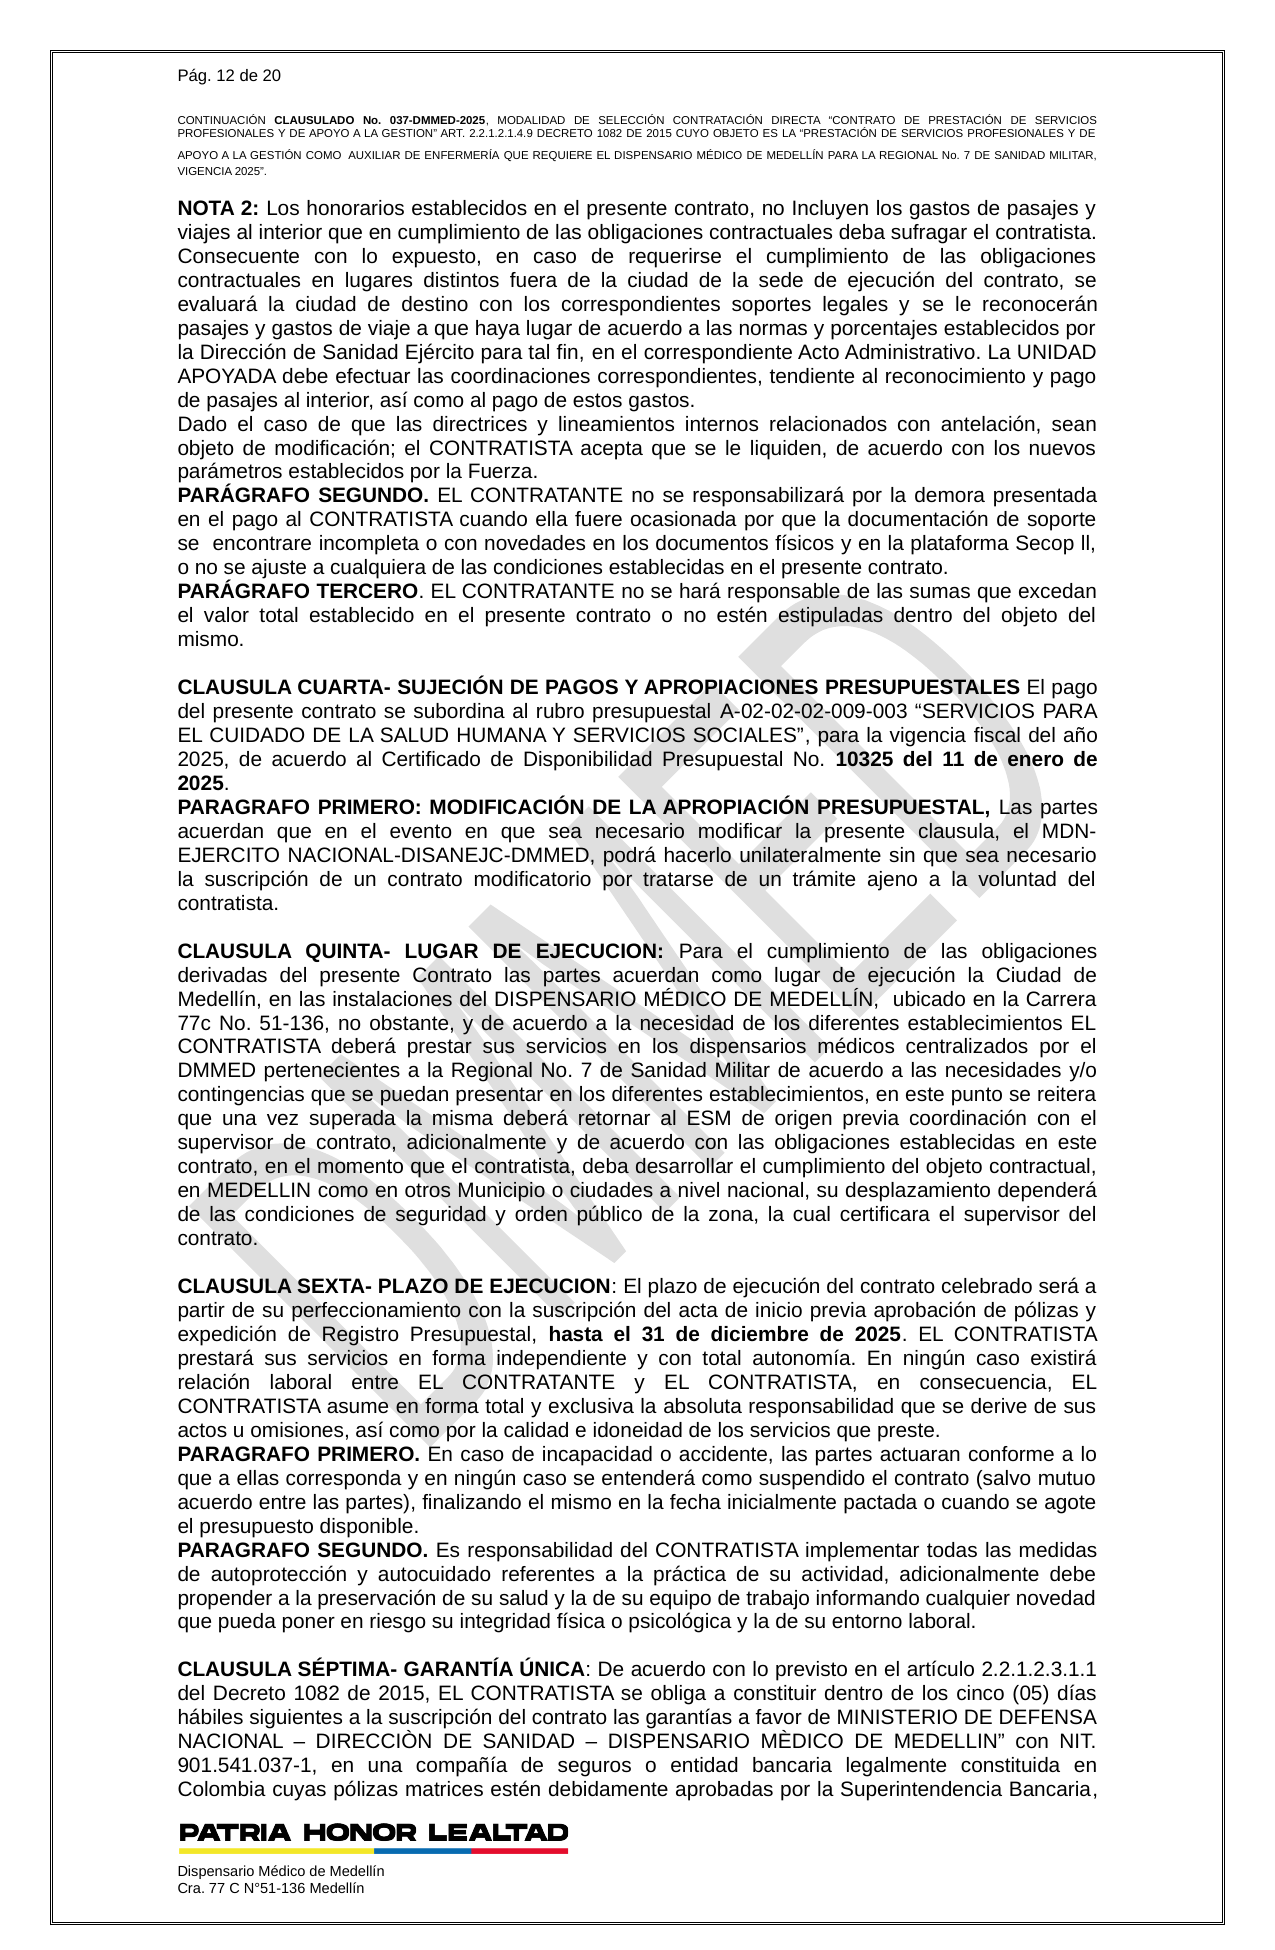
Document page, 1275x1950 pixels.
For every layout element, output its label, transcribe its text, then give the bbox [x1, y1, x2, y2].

text Dado el caso de que las directrices y lineamientos internos relacionados con antelación, sean objeto de modificación; el CONTRATISTA acepta que se le liquiden, de acuerdo con los nuevos parámetros establecidos por la Fuerza. [177, 411, 1098, 483]
text CLAUSULA QUINTA- LUGAR DE EJECUCION: Para el cumplimiento de las obligaciones derivadas del presente Contrato las partes acuerdan como lugar de ejecución la Ciudad de Medellín, en las instalaciones del DISPENSARIO MÉDICO DE MEDELLÍN, ubicado en la Carrera 77c No. 51-136, no obstante, y de acuerdo a la necesidad de los diferentes establecimientos EL CONTRATISTA deberá prestar sus servicios en los dispensarios médicos centralizados por el DMMED pertenecientes a la Regional No. 7 de Sanidad Militar de acuerdo a las necesidades y/o contingencias que se puedan presentar en los diferentes establecimientos, en este punto se reitera que una vez superada la misma deberá retornar al ESM de origen previa coordinación con el supervisor de contrato, adicionalmente y de acuerdo con las obligaciones establecidas en este contrato, en el momento que el contratista, deba desarrollar el cumplimiento del objeto contractual, en MEDELLIN como en otros Municipio o ciudades a nivel nacional, su desplazamiento dependerá de las condiciones de seguridad y orden público de la zona, la cual certificara el supervisor del contrato. [177, 938, 1098, 1250]
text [177, 1657, 1098, 1801]
text PARAGRAFO PRIMERO. En caso de incapacidad o accidente, las partes actuaran conforme a lo que a ellas corresponda y en ningún caso se entenderá como suspendido el contrato (salvo mutuo acuerdo entre las partes), finalizando el mismo en la fecha inicialmente pactada o cuando se agote el presupuesto disponible. [177, 1442, 1098, 1537]
text PARAGRAFO SEGUNDO. Es responsabilidad del CONTRATISTA implementar todas las medidas de autoprotección y autocuidado referentes a la práctica de su actividad, adicionalmente debe propender a la preservación de su salud y la de su equipo de trabajo informando cualquier novedad que pueda poner en riesgo su integridad física o psicológica y la de su entorno laboral. [177, 1537, 1098, 1633]
text CLAUSULA SEXTA- PLAZO DE EJECUCION: El plazo de ejecución del contrato celebrado será a partir de su perfeccionamiento con la suscripción del acta de inicio previa aprobación de pólizas y expedición de Registro Presupuestal, hasta el 31 de diciembre de 2025. EL CONTRATISTA prestará sus servicios en forma independiente y con total autonomía. En ningún caso existirá relación laboral entre EL CONTRATANTE y EL CONTRATISTA, en consecuencia, EL CONTRATISTA asume en forma total y exclusiva la absoluta responsabilidad que se derive de sus actos u omisiones, así como por la calidad e idoneidad de los servicios que preste. [177, 1274, 1098, 1442]
text PARAGRAFO PRIMERO: MODIFICACIÓN DE LA APROPIACIÓN PRESUPUESTAL, Las partes acuerdan que en el evento en que sea necesario modificar la presente clausula, el MDN-EJERCITO NACIONAL-DISANEJC-DMMED, podrá hacerlo unilateralmente sin que sea necesario la suscripción de un contrato modificatorio por tratarse de un trámite ajeno a la voluntad del contratista. [177, 795, 1098, 914]
picture [179, 1823, 569, 1854]
text PARÁGRAFO TERCERO. EL CONTRATANTE no se hará responsable de las sumas que excedan el valor total establecido en el presente contrato o no estén estipuladas dentro del objeto del mismo. [177, 579, 1098, 651]
text PARÁGRAFO SEGUNDO. EL CONTRATANTE no se responsabilizará por la demora presentada en el pago al CONTRATISTA cuando ella fuere ocasionada por que la documentación de soporte se encontrare incompleta o con novedades en los documentos físicos y en la plataforma Secop ll, o no se ajuste a cualquiera de las condiciones establecidas en el presente contrato. [177, 483, 1098, 579]
text CLAUSULA CUARTA- SUJECIÓN DE PAGOS Y APROPIACIONES PRESUPUESTALES El pago del presente contrato se subordina al rubro presupuestal A-02-02-02-009-003 “SERVICIOS PARA EL CUIDADO DE LA SALUD HUMANA Y SERVICIOS SOCIALES”, para la vigencia fiscal del año 2025, de acuerdo al Certificado de Disponibilidad Presupuestal No. 10325 del 11 de enero de 2025. [177, 675, 1098, 795]
text NOTA 2: Los honorarios establecidos en el presente contrato, no Incluyen los gastos de pasajes y viajes al interior que en cumplimiento de las obligaciones contractuales deba sufragar el contratista. Consecuente con lo expuesto, en caso de requerirse el cumplimiento de las obligaciones contractuales en lugares distintos fuera de la ciudad de la sede de ejecución del contrato, se evaluará la ciudad de destino con los correspondientes soportes legales y se le reconocerán pasajes y gastos de viaje a que haya lugar de acuerdo a las normas y porcentajes establecidos por la Dirección de Sanidad Ejército para tal fin, en el correspondiente Acto Administrativo. La UNIDAD APOYADA debe efectuar las coordinaciones correspondientes, tendiente al reconocimiento y pago de pasajes al interior, así como al pago de estos gastos. [177, 196, 1098, 411]
